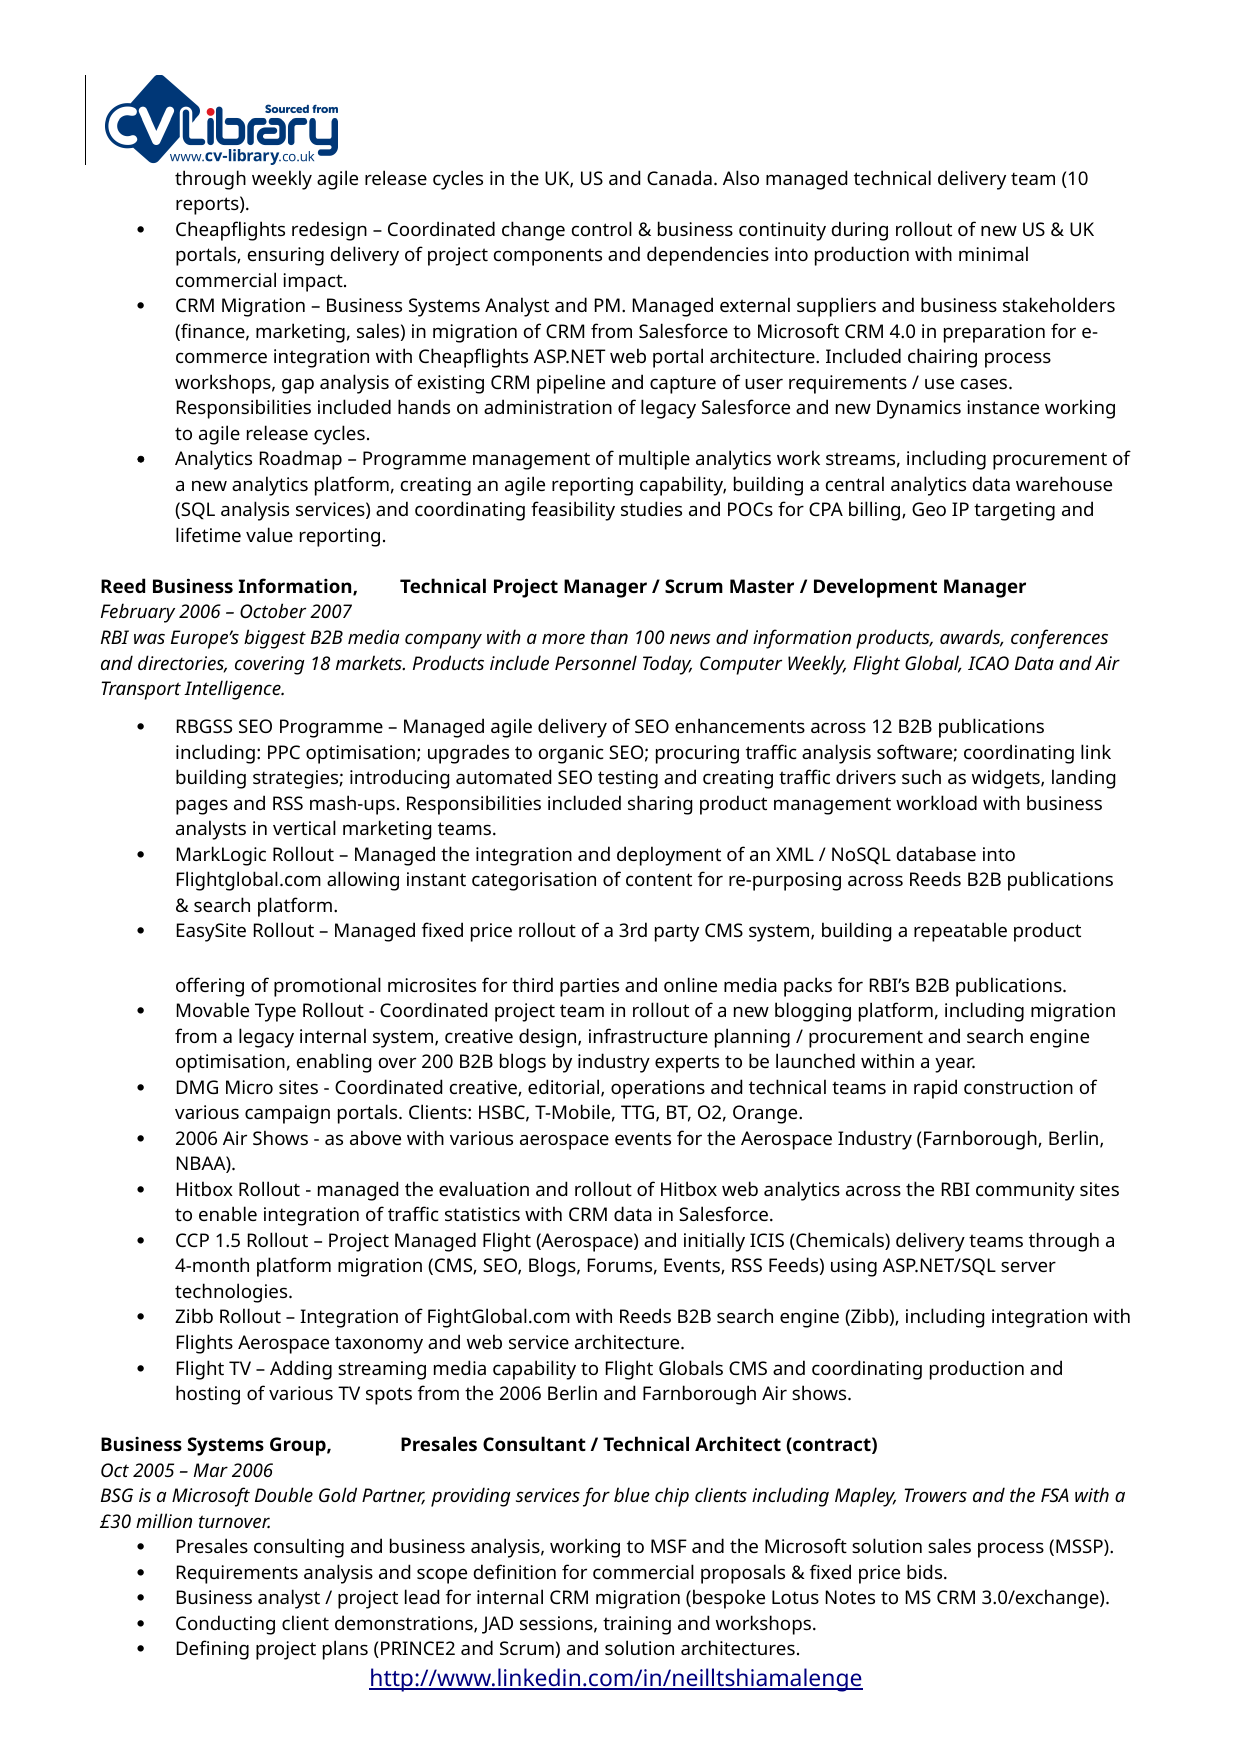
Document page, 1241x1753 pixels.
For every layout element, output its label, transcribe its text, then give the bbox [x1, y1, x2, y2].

list 2006 Air Shows - as above with various aerospace events for the Aerospace Industry (Farnborough, Berlin, NBAA). [137, 1125, 1132, 1176]
text February 2006 – October 2007 [100, 599, 1132, 624]
list MarkLogic Rollout – Managed the integration and deployment of an XML / NoSQL database into Flightglobal.com allowing instant categorisation of content for re-purposing across Reeds B2B publications & search platform. [137, 841, 1132, 918]
list Presales consulting and business analysis, working to MSF and the Microsoft solution sales process (MSSP). [137, 1533, 1132, 1559]
list Movable Type Rollout - Coordinated project team in rollout of a new blogging platform, including migration from a legacy internal system, creative design, infrastructure planning / procurement and search engine optimisation, enabling over 200 B2B blogs by industry experts to be launched within a year. [137, 998, 1132, 1074]
list CRM Migration – Business Systems Analyst and PM. Managed external suppliers and business stakeholders (finance, marketing, sales) in migration of CRM from Salesforce to Microsoft CRM 4.0 in preparation for e-commerce integration with Cheapflights ASP.NET web portal architecture. Included chairing process workshops, gap analysis of existing CRM pipeline and capture of user requirements / use cases. Responsibilities included hands on administration of legacy Salesforce and new Dynamics instance working to agile release cycles. [137, 293, 1132, 446]
list DMG Micro sites - Coordinated creative, editorial, operations and technical teams in rapid construction of various campaign portals. Clients: HSBC, T-Mobile, TTG, BT, O2, Orange. [137, 1074, 1132, 1125]
list EasySite Rollout – Managed fixed price rollout of a 3rd party CMS system, building a repeatable product offering of promotional microsites for third parties and online media packs for RBI’s B2B publications. [137, 918, 1132, 998]
list Hitbox Rollout - managed the evaluation and rollout of Hitbox web analytics across the RBI community sites to enable integration of traffic statistics with CRM data in Salesforce. [137, 1176, 1132, 1227]
list Zibb Rollout – Integration of FightGlobal.com with Reeds B2B search engine (Zibb), including integration with Flights Aerospace taxonomy and web service architecture. [137, 1304, 1132, 1355]
list Flight TV – Adding streaming media capability to Flight Globals CMS and coordinating production and hosting of various TV spots from the 2006 Berlin and Farnborough Air shows. [137, 1355, 1132, 1406]
list Analytics Roadmap – Programme management of multiple analytics work streams, including procurement of a new analytics platform, creating an agile reporting capability, building a central analytics data warehouse (SQL analysis services) and coordinating feasibility studies and POCs for CPA billing, Geo IP targeting and lifetime value reporting. [137, 446, 1132, 548]
text RBI was Europe’s biggest B2B media company with a more than 100 news and information products, awards, conferences and directories, covering 18 markets. Products include Personnel Today, Computer Weekly, Flight Global, ICAO Data and Air Transport Intelligence. [100, 624, 1132, 701]
list Business analyst / project lead for internal CRM migration (bespoke Lotus Notes to MS CRM 3.0/exchange). [137, 1584, 1132, 1610]
text BSG is a Microsoft Double Gold Partner, providing services for blue chip clients including Mapley, Trowers and the FSA with a £30 million turnover. [100, 1482, 1132, 1533]
text Reed Business Information, Technical Project Manager / Scrum Master / Development Manager [100, 573, 1132, 599]
list Requirements analysis and scope definition for commercial proposals & fixed price bids. [137, 1559, 1132, 1584]
picture [100, 75, 343, 165]
list CCP 1.5 Rollout – Project Managed Flight (Aerospace) and initially ICIS (Chemicals) delivery teams through a 4-month platform migration (CMS, SEO, Blogs, Forums, Events, RSS Feeds) using ASP.NET/SQL server technologies. [137, 1227, 1132, 1304]
list Defining project plans (PRINCE2 and Scrum) and solution architectures. [137, 1636, 1132, 1661]
text Business Systems Group, Presales Consultant / Technical Architect (contract) [100, 1431, 1132, 1457]
text Oct 2005 – Mar 2006 [100, 1457, 1132, 1482]
list RBGSS SEO Programme – Managed agile delivery of SEO enhancements across 12 B2B publications including: PPC optimisation; upgrades to organic SEO; procuring traffic analysis software; coordinating link building strategies; introducing automated SEO testing and creating traffic drivers such as widgets, landing pages and RSS mash-ups. Responsibilities included sharing product management workload with business analysts in vertical marketing teams. [137, 713, 1132, 841]
list Conducting client demonstrations, JAD sessions, training and workshops. [137, 1610, 1132, 1636]
list Cheapflights redesign – Coordinated change control & business continuity during rollout of new US & UK portals, ensuring delivery of project components and dependencies into production with minimal commercial impact. [137, 216, 1132, 293]
